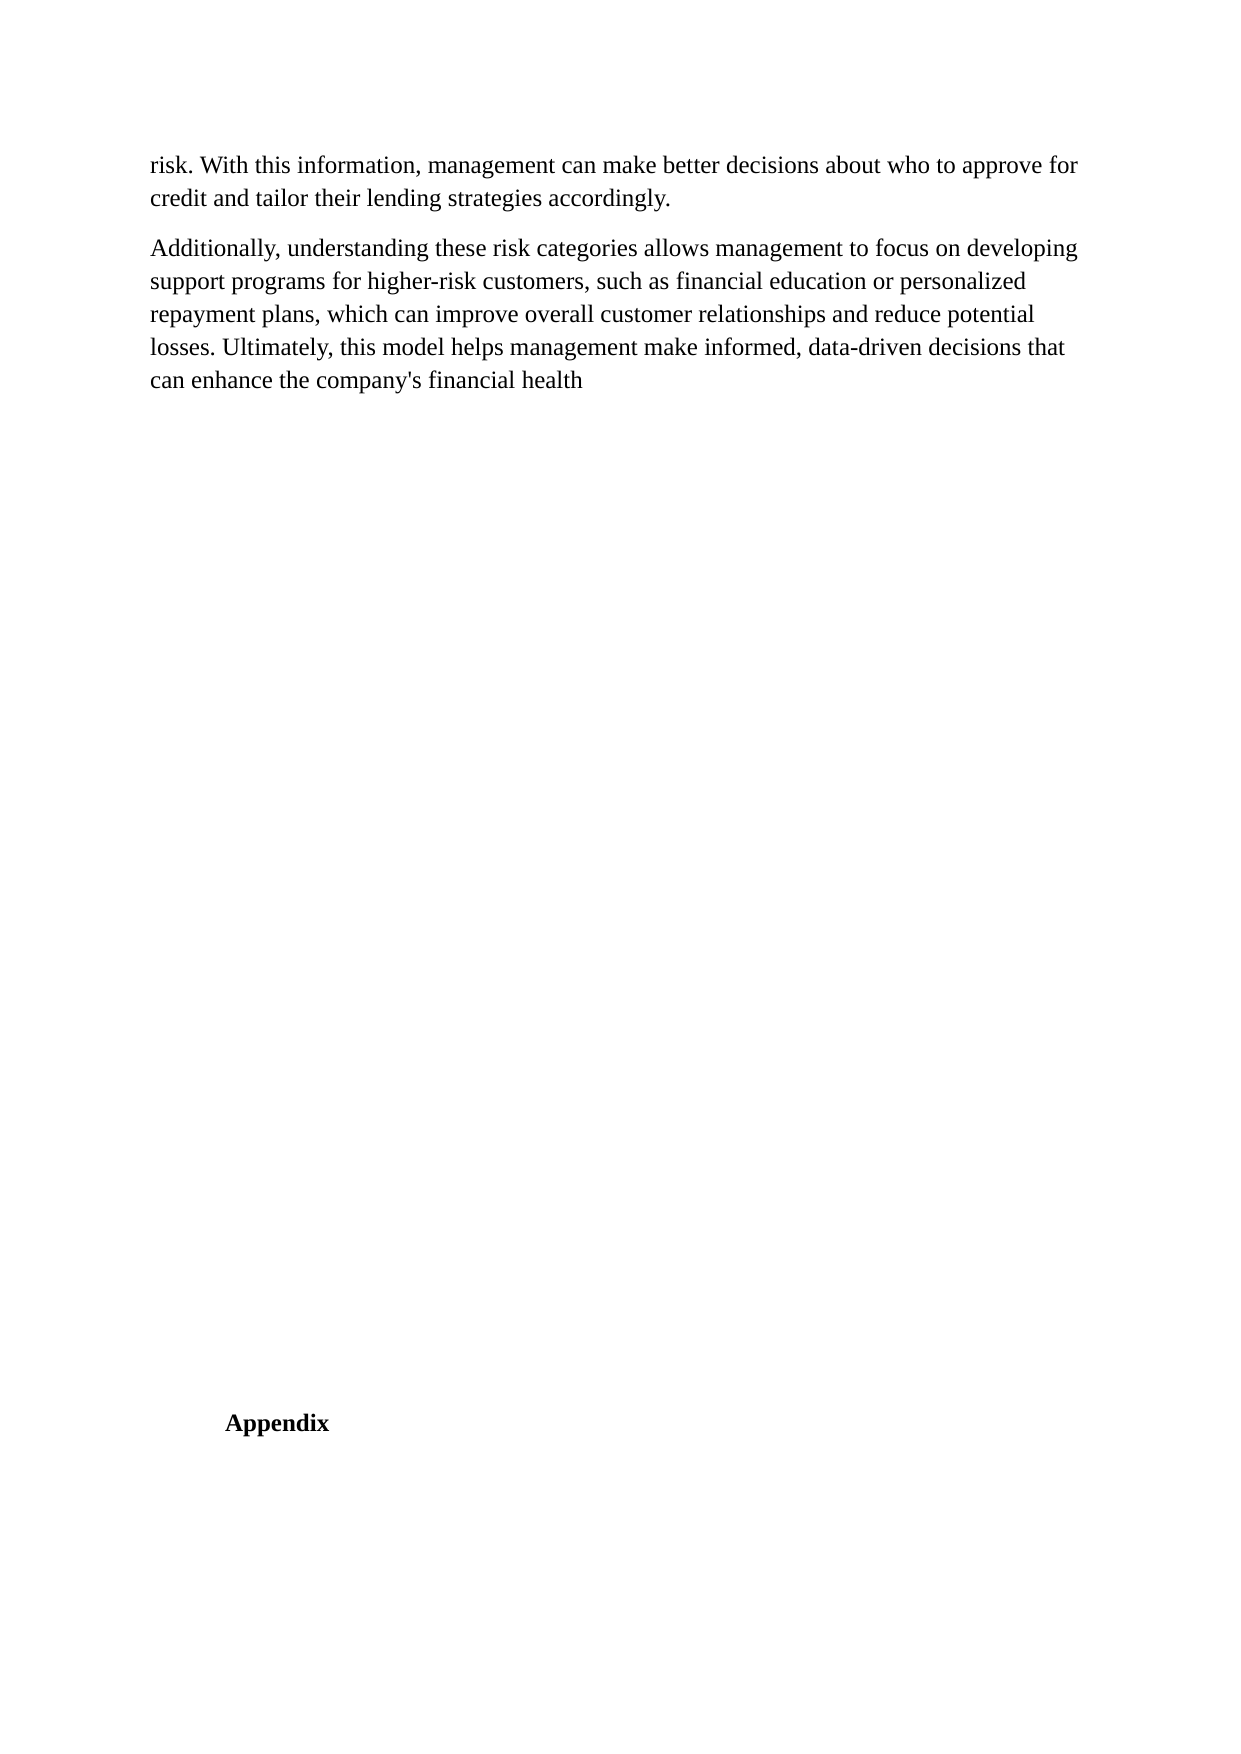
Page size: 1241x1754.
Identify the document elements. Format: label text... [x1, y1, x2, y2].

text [150, 150, 1090, 212]
text Appendix [150, 1408, 1090, 1437]
text Additionally, understanding these risk categories allows management to focus on developing support programs for higher-risk customers, such as financial education or personalized repayment plans, which can improve overall customer relationships and reduce potential losses. Ultimately, this model helps management make informed, data-driven decisions that can enhance the company's financial health [150, 233, 1090, 393]
